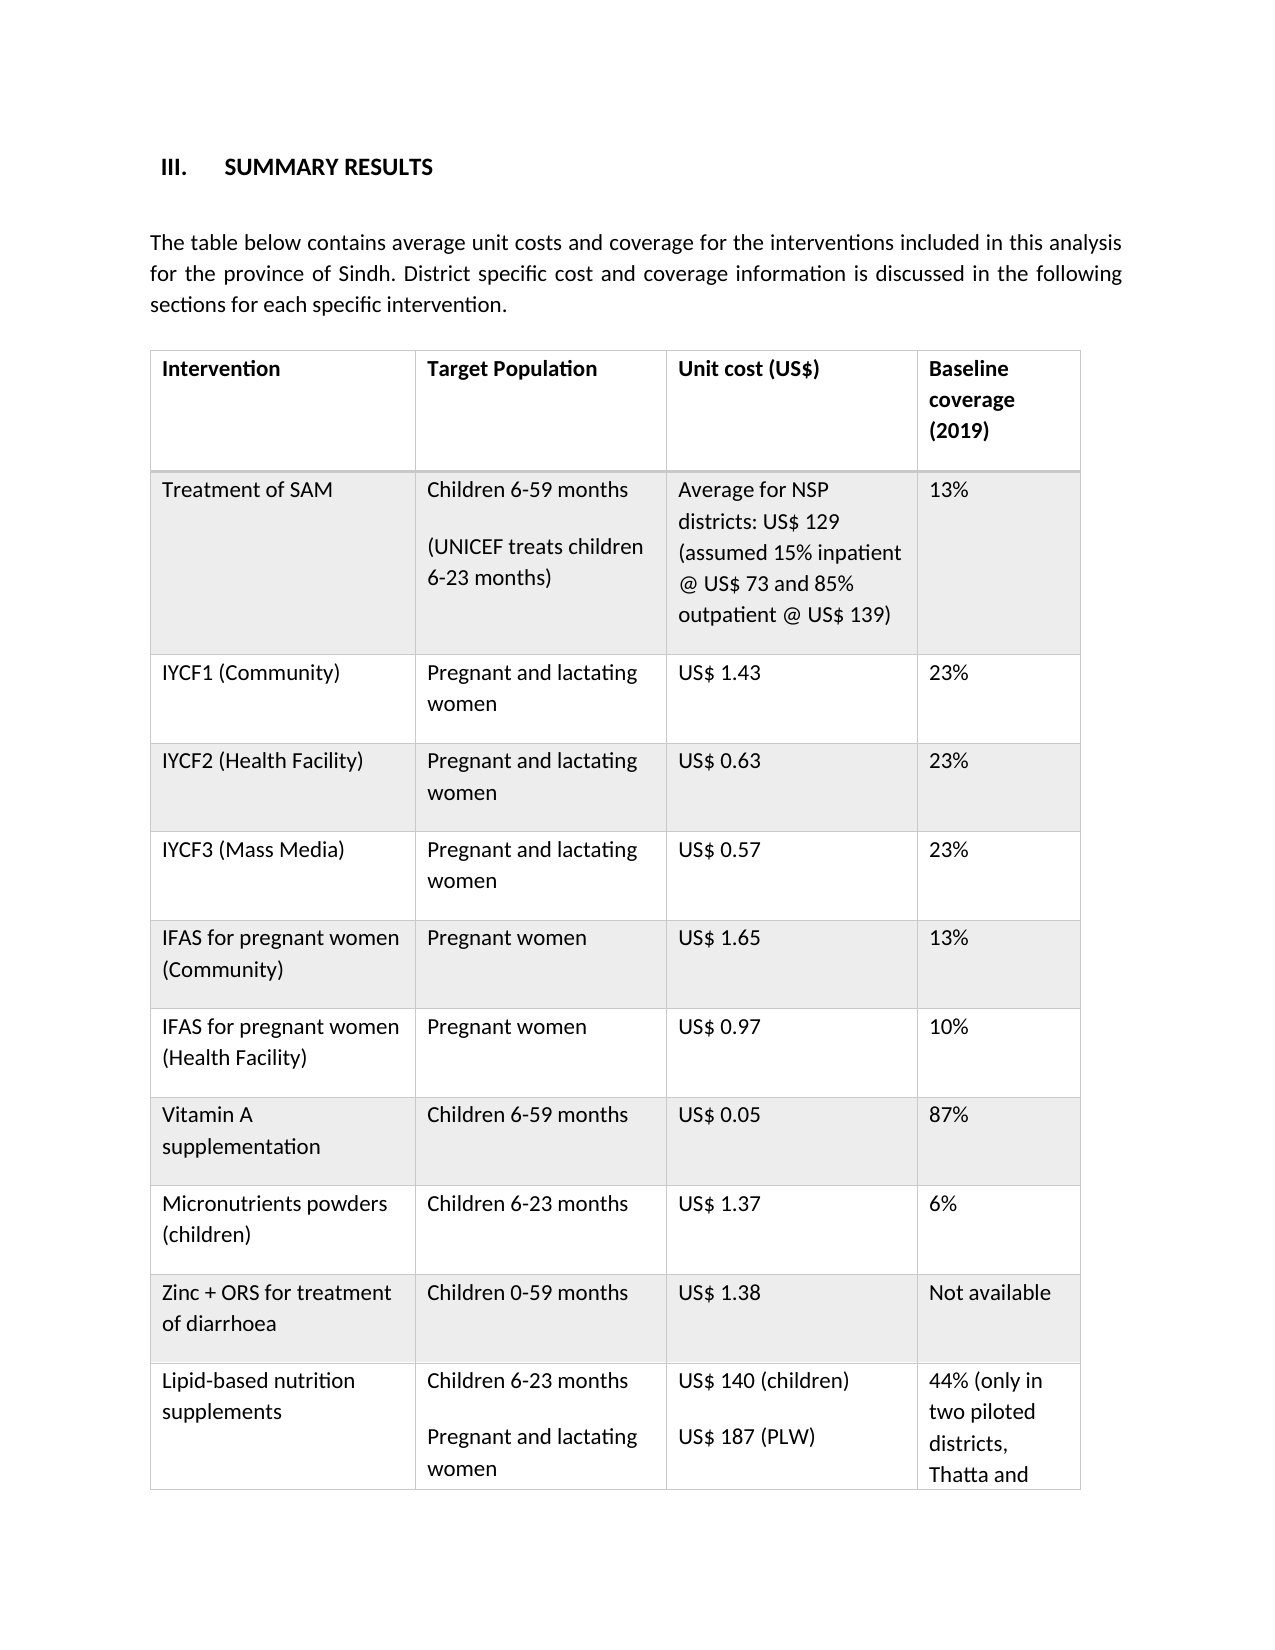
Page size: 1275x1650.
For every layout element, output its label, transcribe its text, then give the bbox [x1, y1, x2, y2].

table_cell 23% [918, 655, 1080, 743]
table_cell Not available [918, 1275, 1080, 1362]
table_cell Children 0-59 months [416, 1275, 666, 1362]
table_header Intervention [151, 351, 415, 470]
table_cell US$ 1.65 [667, 921, 917, 1008]
table_cell US$ 1.43 [667, 655, 917, 743]
table_cell Pregnant women [416, 921, 666, 1008]
table_header Target Population [416, 351, 666, 470]
text The table below contains average unit costs and coverage for the interventions included in this analysis for the province of Sindh. District specific cost and coverage information is discussed in the following sections for each specific intervention. [150, 225, 1125, 319]
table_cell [667, 1364, 917, 1488]
table_cell IFAS for pregnant women (Community) [151, 921, 415, 1008]
table_cell 23% [918, 744, 1080, 831]
table_cell Pregnant women [416, 1009, 666, 1097]
table_cell IYCF1 (Community) [151, 655, 415, 743]
table_cell Pregnant and lactating women [416, 655, 666, 743]
table_cell Children 6-23 months [416, 1186, 666, 1274]
table_cell US$ 0.05 [667, 1098, 917, 1185]
table_cell 6% [918, 1186, 1080, 1274]
table_header Baseline coverage (2019) [918, 351, 1080, 470]
table_cell IYCF2 (Health Facility) [151, 744, 415, 831]
table_cell Treatment of SAM [151, 473, 415, 654]
table_cell Zinc + ORS for treatment of diarrhoea [151, 1275, 415, 1362]
table_cell US$ 1.37 [667, 1186, 917, 1274]
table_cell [918, 1364, 1080, 1488]
table_cell 13% [918, 473, 1080, 654]
table_cell 23% [918, 832, 1080, 920]
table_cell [416, 1364, 666, 1488]
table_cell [151, 1364, 415, 1488]
table_cell Micronutrients powders (children) [151, 1186, 415, 1274]
table_header Unit cost (US$) [667, 351, 917, 470]
table_cell US$ 0.63 [667, 744, 917, 831]
table_cell US$ 0.57 [667, 832, 917, 920]
table_cell Children 6-59 months (UNICEF treats children 6-23 months) [416, 473, 666, 654]
table_cell 13% [918, 921, 1080, 1008]
table_cell Vitamin A supplementation [151, 1098, 415, 1185]
table_cell IYCF3 (Mass Media) [151, 832, 415, 920]
table_cell 87% [918, 1098, 1080, 1185]
table_cell Average for NSP districts: US$ 129 (assumed 15% inpatient @ US$ 73 and 85% outpatient @ US$ 139) [667, 473, 917, 654]
table_cell 10% [918, 1009, 1080, 1097]
table_cell US$ 1.38 [667, 1275, 917, 1362]
table_cell Pregnant and lactating women [416, 832, 666, 920]
table_cell Pregnant and lactating women [416, 744, 666, 831]
table_cell Children 6-59 months [416, 1098, 666, 1185]
subtitle SUMMARY RESULTS [187, 150, 1125, 181]
table_cell IFAS for pregnant women (Health Facility) [151, 1009, 415, 1097]
table_cell US$ 0.97 [667, 1009, 917, 1097]
